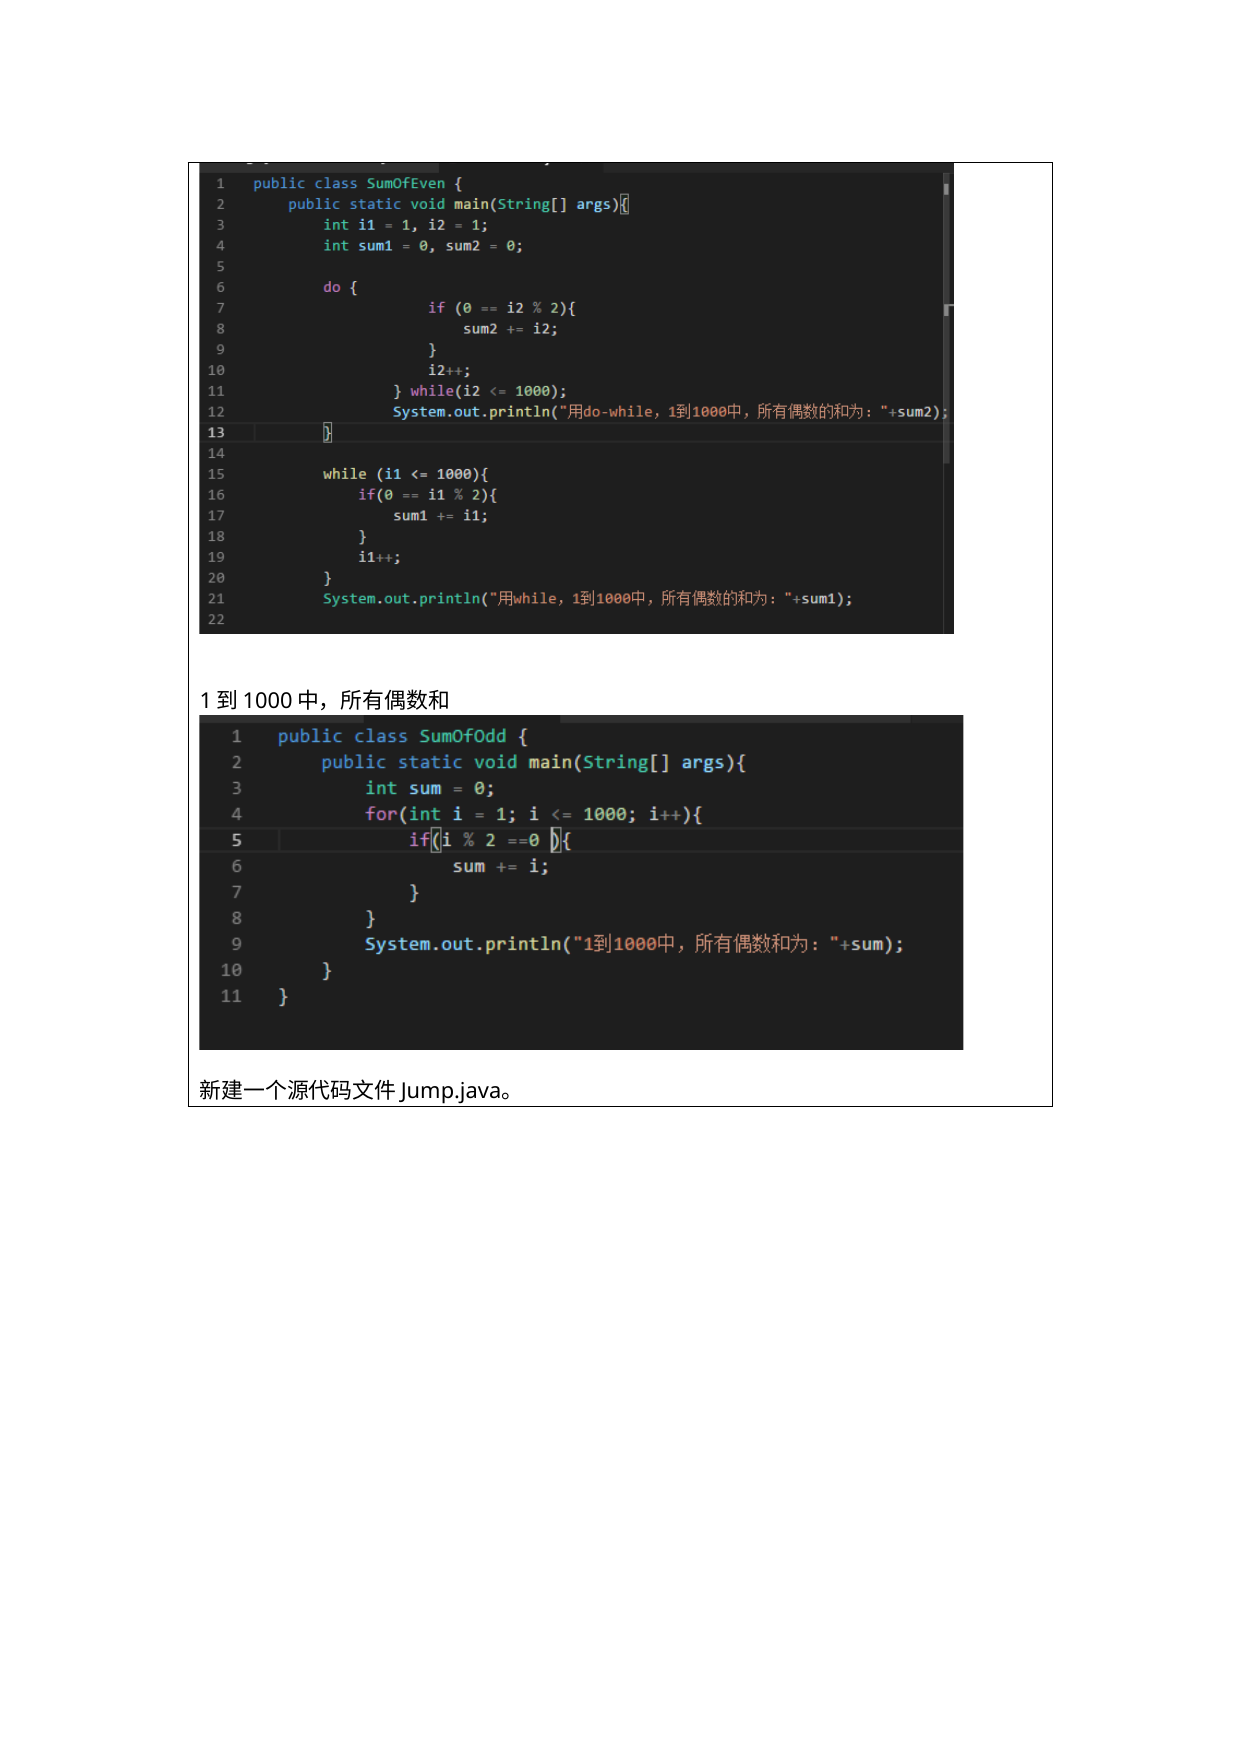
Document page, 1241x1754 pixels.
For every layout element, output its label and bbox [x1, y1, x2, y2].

picture [199, 163, 954, 634]
table_header [189, 163, 1052, 1106]
picture [199, 715, 964, 1050]
